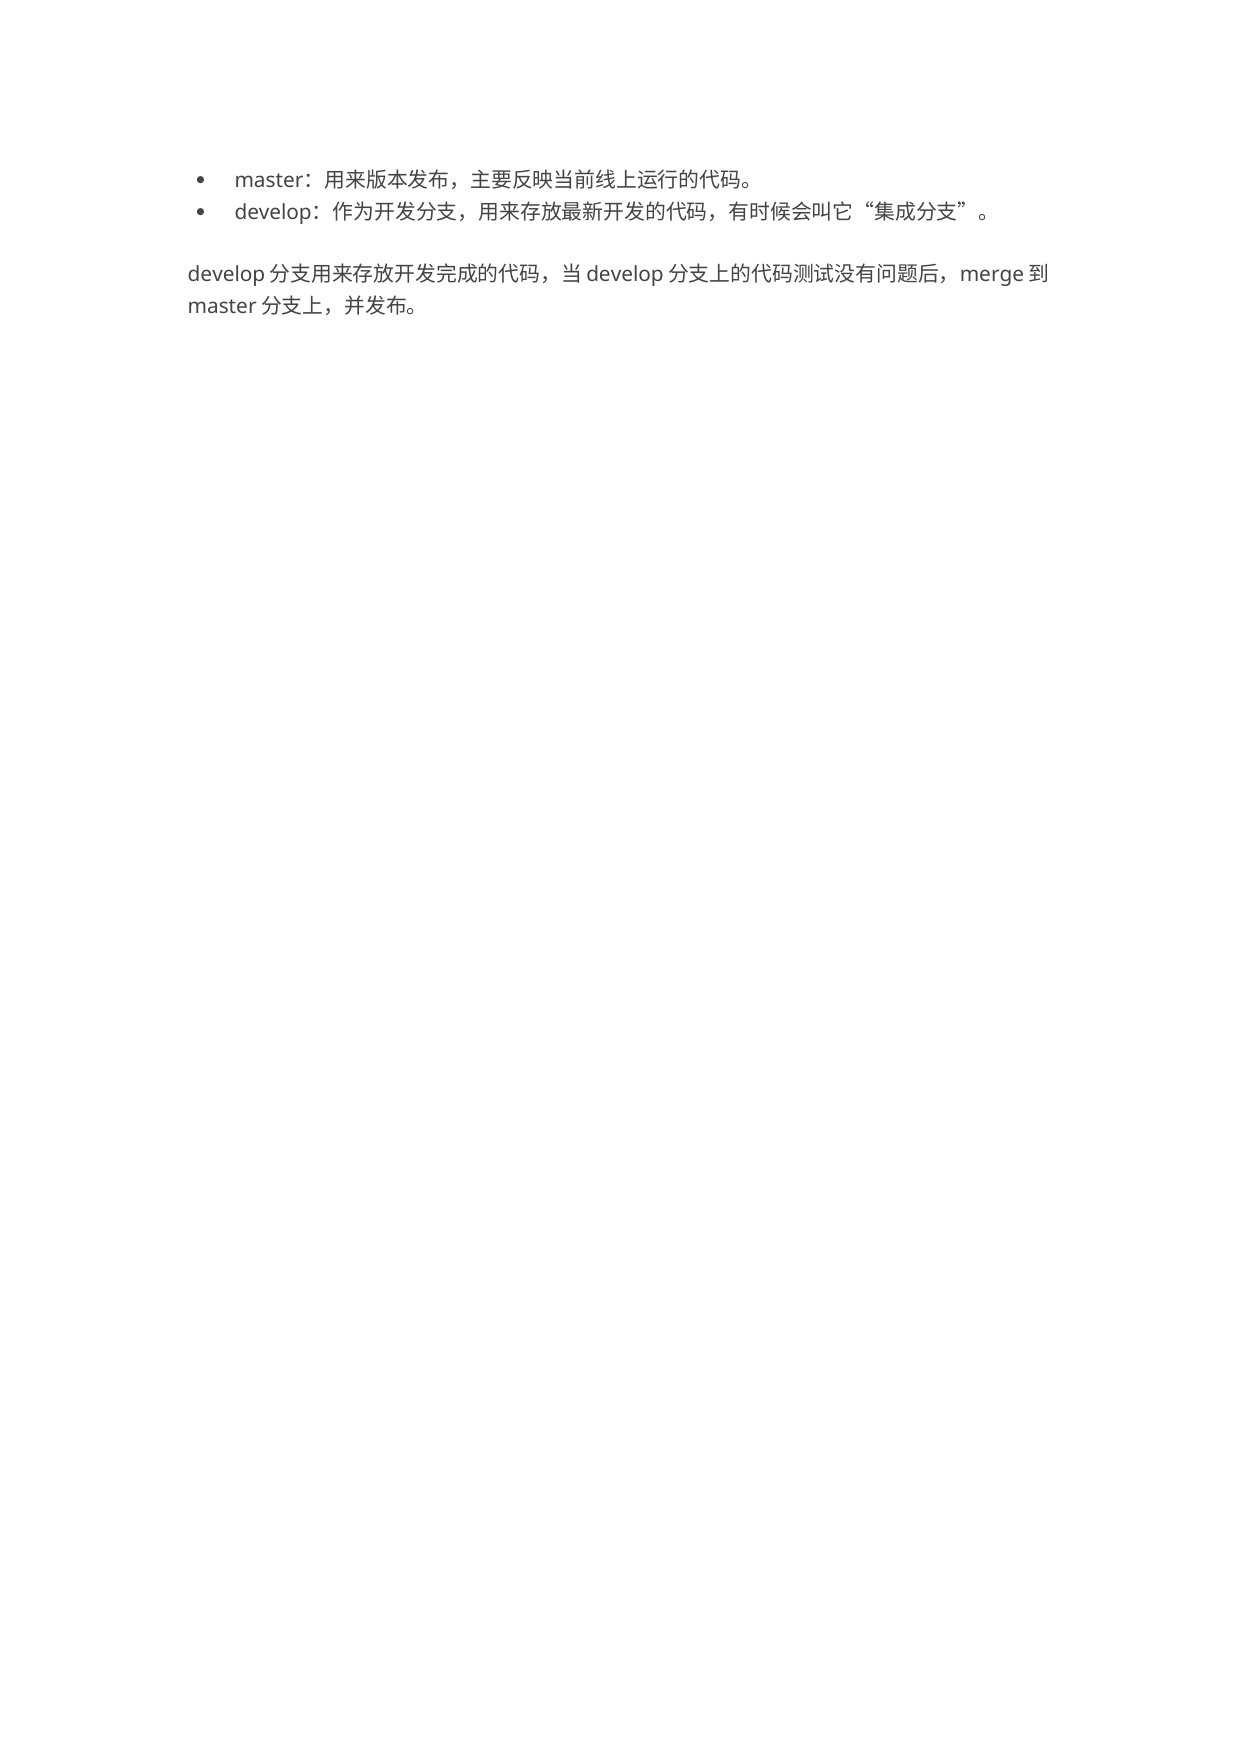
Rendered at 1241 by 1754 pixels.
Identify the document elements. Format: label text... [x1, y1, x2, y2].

list master：用来版本发布，主要反映当前线上运行的代码。 [197, 162, 1053, 194]
text develop分支用来存放开发完成的代码，当develop分支上的代码测试没有问题后，merge到master分支上，并发布。 [187, 256, 1053, 321]
list develop：作为开发分支，用来存放最新开发的代码，有时候会叫它“集成分支”。 [197, 194, 1053, 227]
